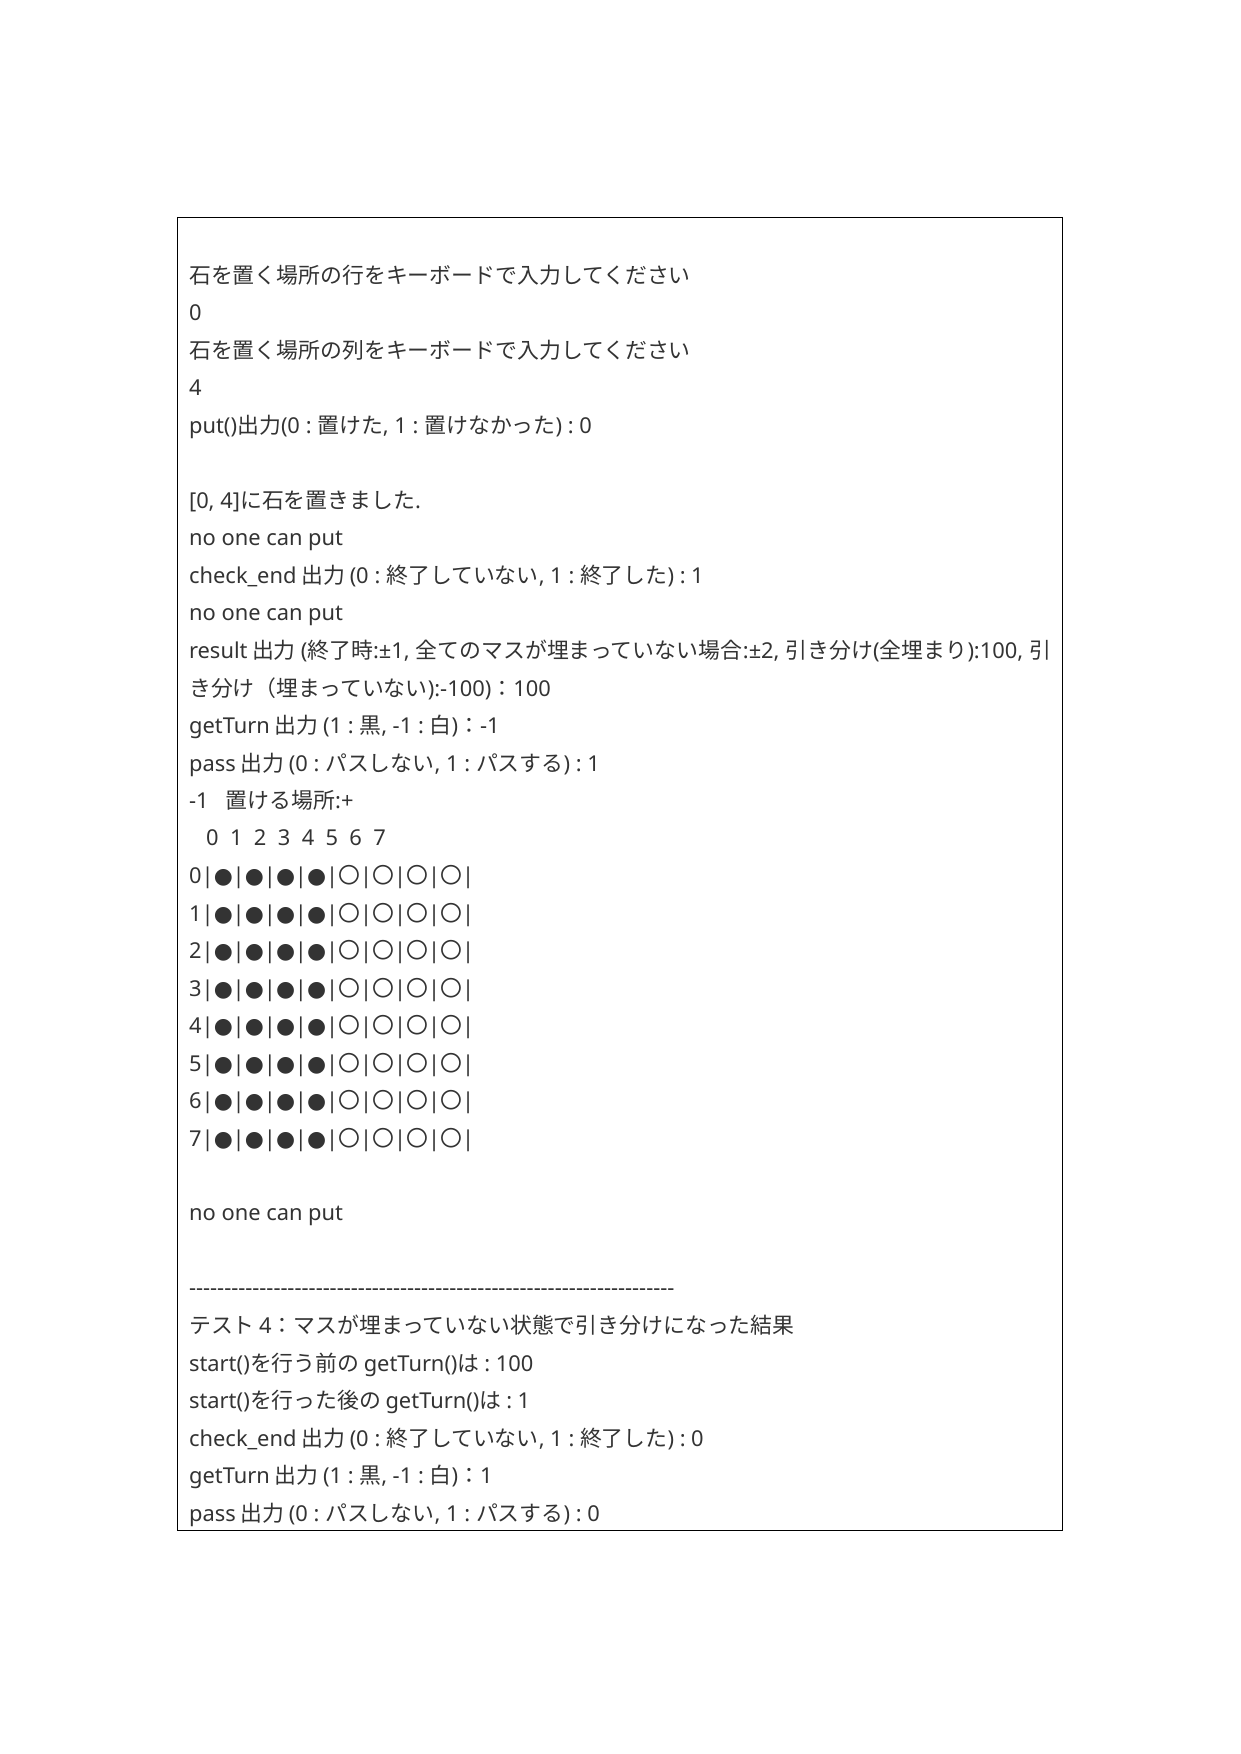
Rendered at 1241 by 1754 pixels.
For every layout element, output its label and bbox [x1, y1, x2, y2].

table_header [178, 218, 1062, 1530]
